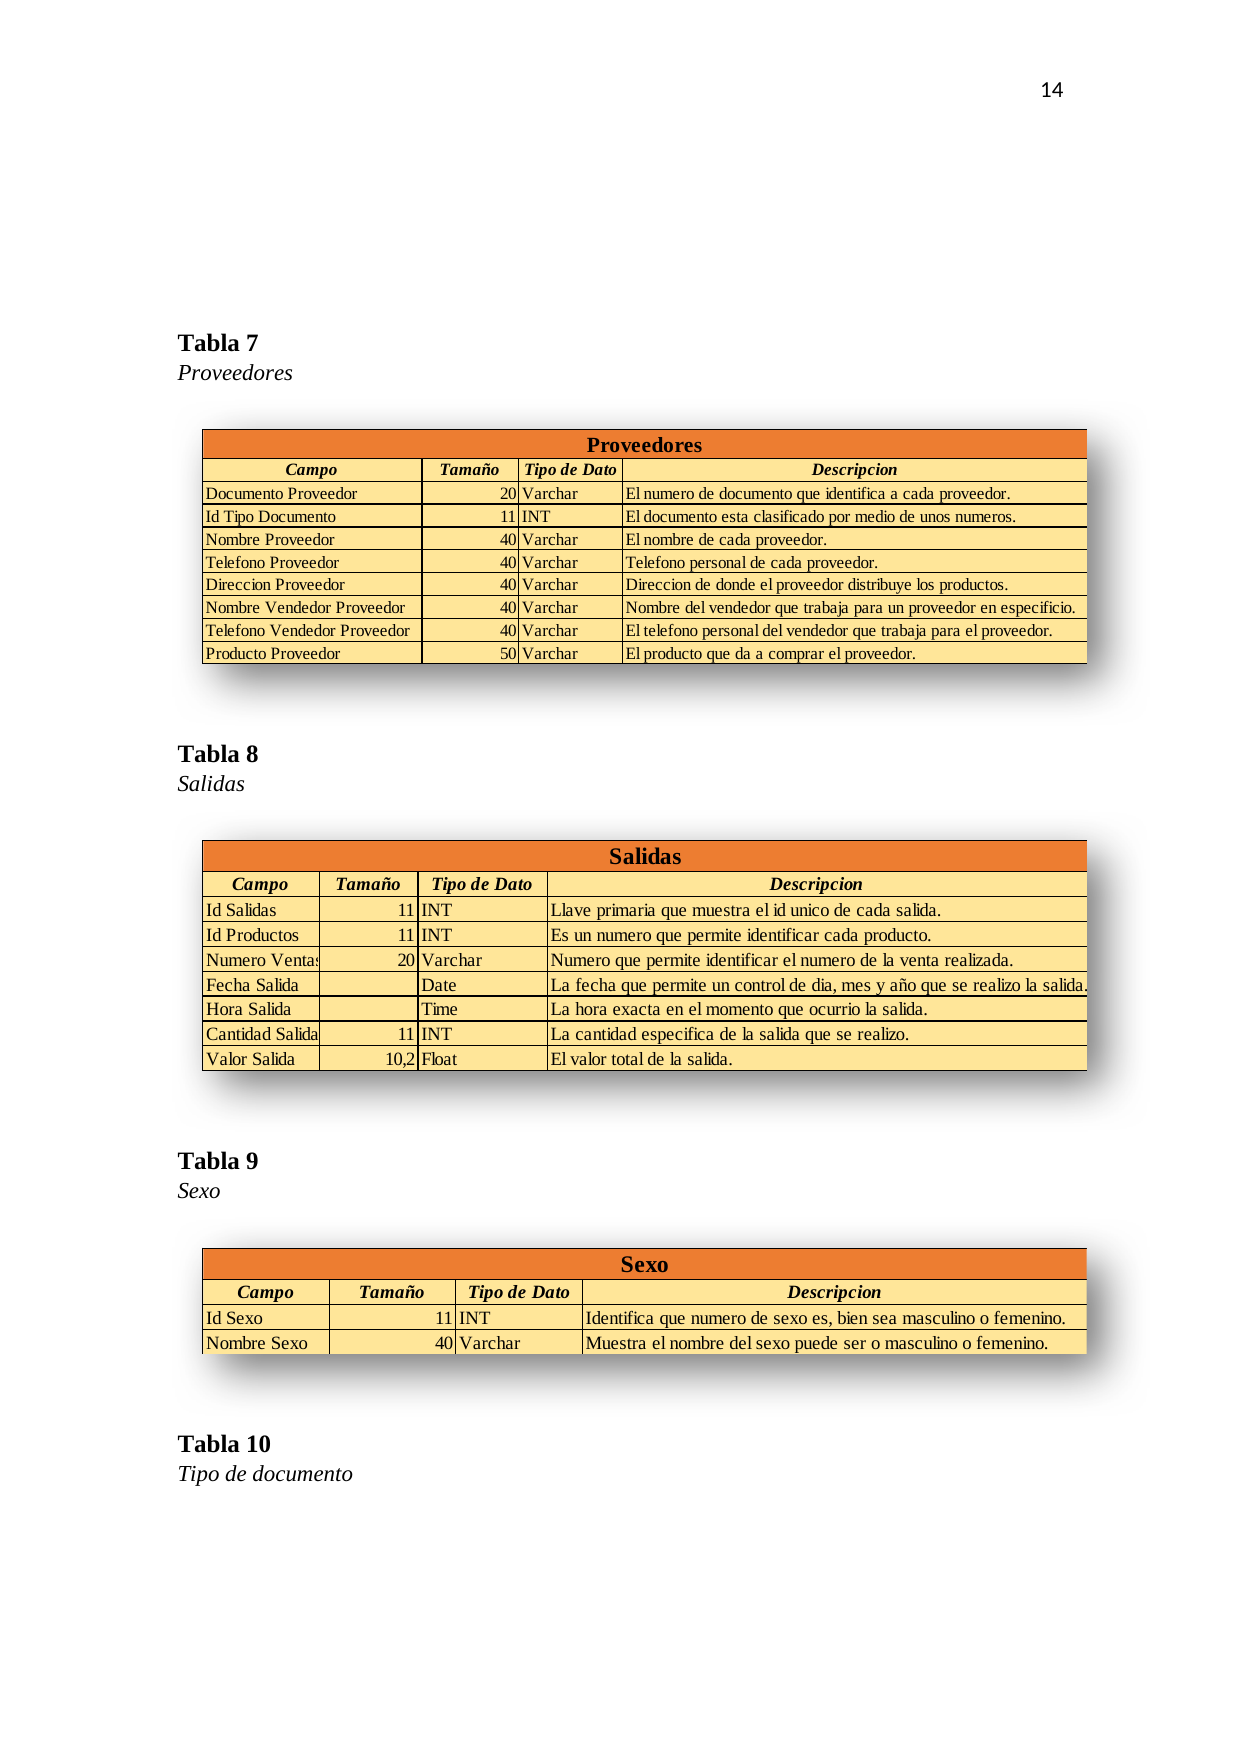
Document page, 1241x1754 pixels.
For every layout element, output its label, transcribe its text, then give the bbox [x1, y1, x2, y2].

text Proveedores [177, 359, 1063, 386]
subtitle Tabla 9 [177, 1146, 1063, 1175]
text Tipo de documento [177, 1460, 1063, 1486]
subtitle Tabla 10 [177, 1429, 1063, 1458]
subtitle Tabla 8 [177, 739, 1063, 768]
subtitle Tabla 7 [177, 328, 1063, 357]
text Salidas [177, 770, 1063, 796]
text Sexo [177, 1177, 1063, 1204]
